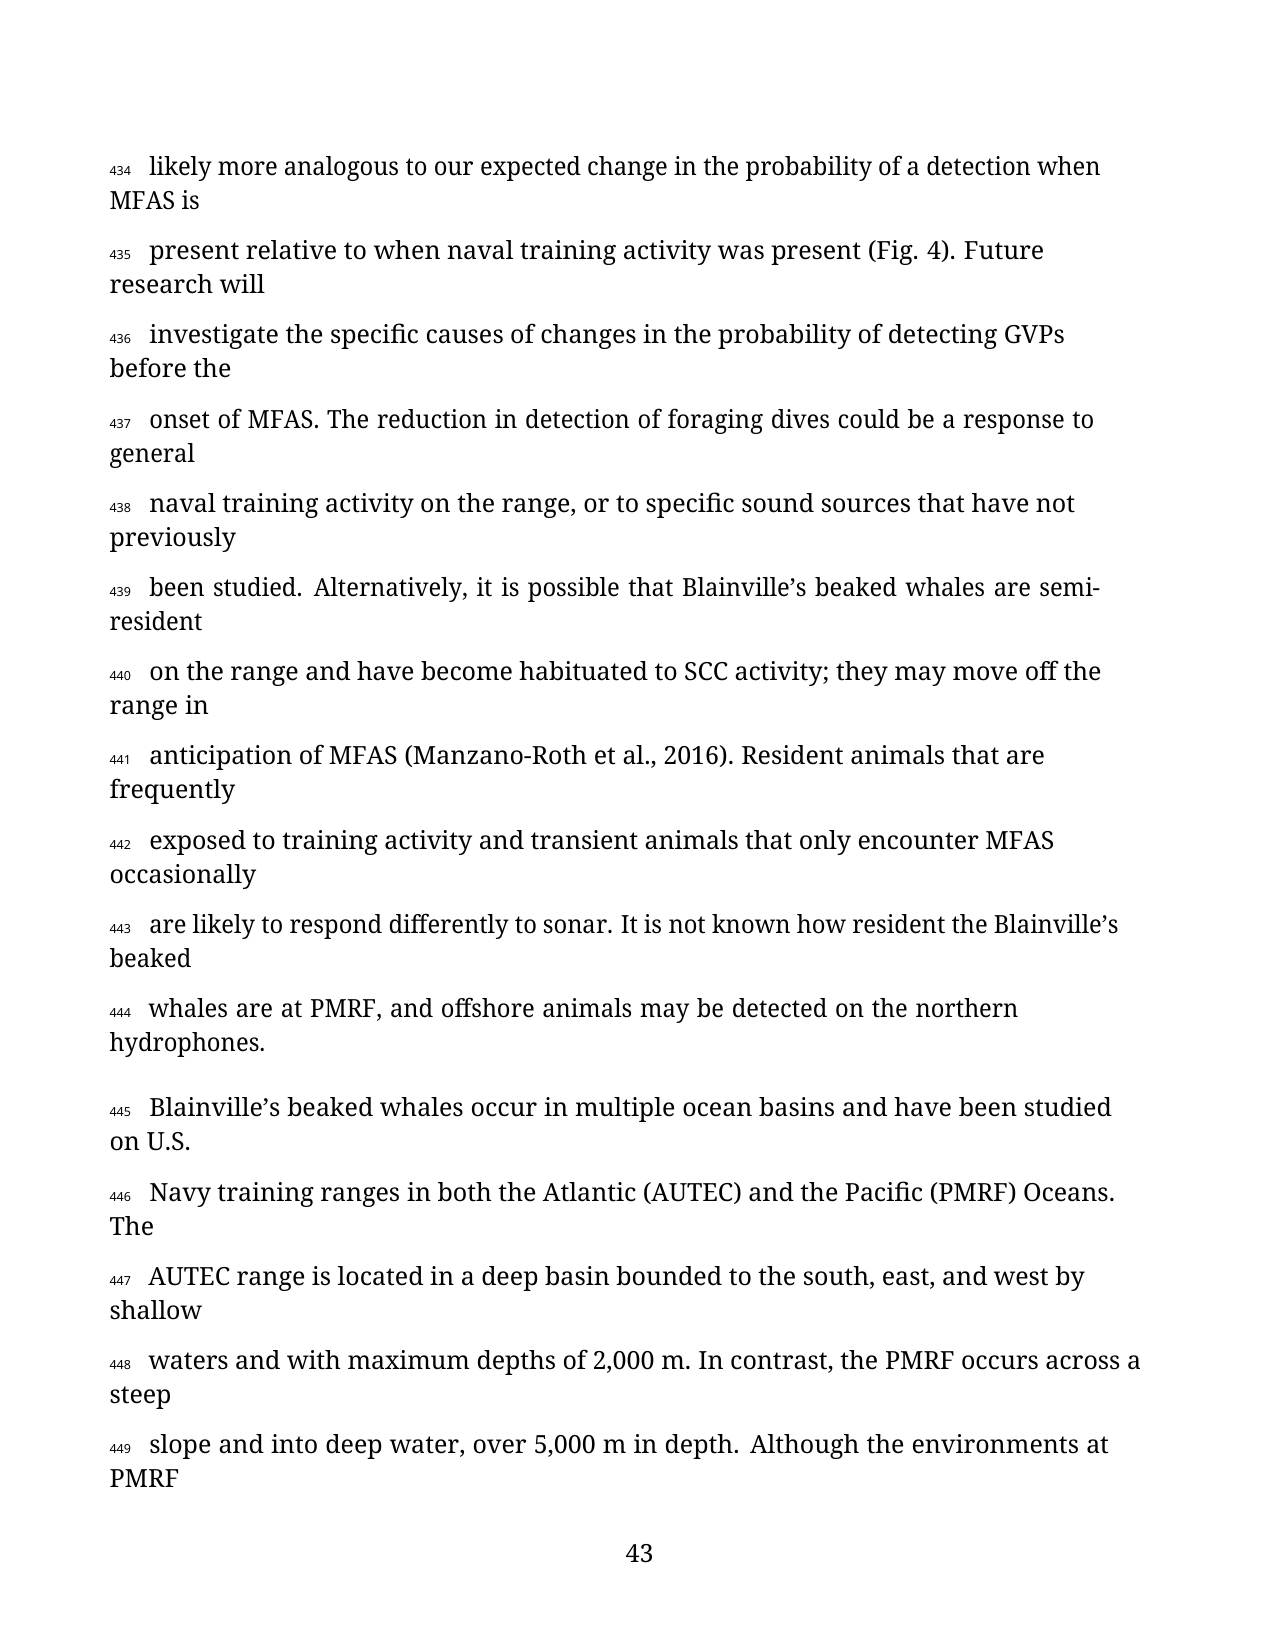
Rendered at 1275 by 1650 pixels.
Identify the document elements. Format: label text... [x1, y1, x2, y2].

text 448 waters and with maximum depths of 2,000 m. In contrast, the PMRF occurs across a steep [109, 1342, 1142, 1411]
text 437 onset of MFAS. The reduction in detection of foraging dives could be a response to general [109, 401, 1142, 469]
text 441 anticipation of MFAS (Manzano-Roth et al., 2016). Resident animals that are frequently [109, 738, 1142, 806]
text 435 present relative to when naval training activity was present (Fig. 4). Future research will [109, 233, 1142, 301]
text 449 slope and into deep water, over 5,000 m in depth. Although the environments at PMRF [109, 1427, 1142, 1495]
text 442 exposed to training activity and transient animals that only encounter MFAS occasionally [109, 822, 1142, 890]
text 439 been studied. Alternatively, it is possible that Blainville’s beaked whales are semi-resident [109, 570, 1142, 638]
text 434 likely more analogous to our expected change in the probability of a detection when MFAS is [109, 149, 1142, 217]
text 446 Navy training ranges in both the Atlantic (AUTEC) and the Pacific (PMRF) Oceans. The [109, 1174, 1142, 1242]
text 436 investigate the specific causes of changes in the probability of detecting GVPs before the [109, 317, 1142, 385]
text 444 whales are at PMRF, and offshore animals may be detected on the northern hydrophones. [109, 991, 1142, 1059]
text 447 AUTEC range is located in a deep basin bounded to the south, east, and west by shallow [109, 1258, 1142, 1326]
text 438 naval training activity on the range, or to specific sound sources that have not previously [109, 485, 1142, 553]
text 440 on the range and have become habituated to SCC activity; they may move off the range in [109, 654, 1142, 722]
text 445 Blainville’s beaked whales occur in multiple ocean basins and have been studied on U.S. [109, 1090, 1142, 1158]
text 443 are likely to respond differently to sonar. It is not known how resident the Blainville’s beaked [109, 906, 1142, 974]
